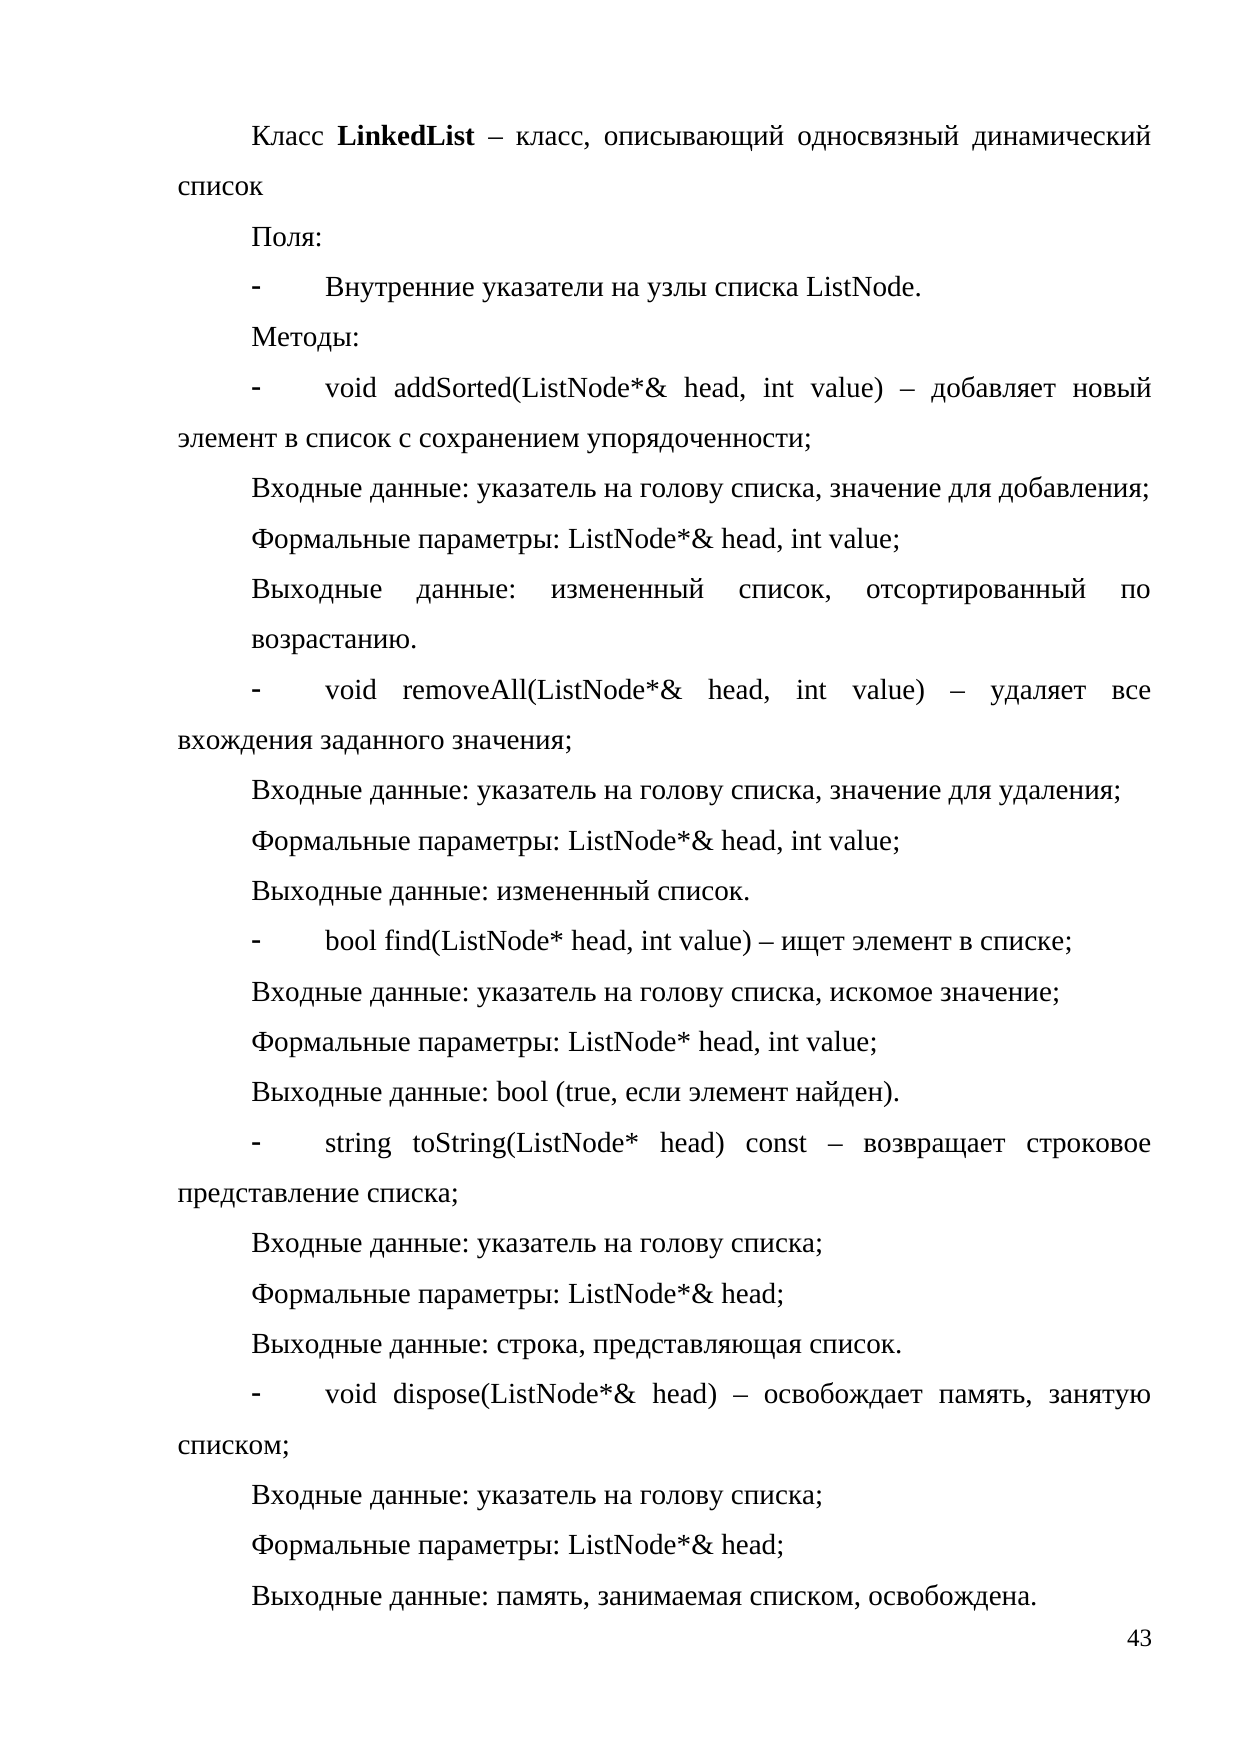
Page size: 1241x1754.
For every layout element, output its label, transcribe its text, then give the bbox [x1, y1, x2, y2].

list Формальные параметры: ListNode*& head; [251, 1276, 1152, 1309]
text string toString(ListNode* head) const – возвращает строковое представление списка; [177, 1125, 1152, 1209]
list Входные данные: указатель на голову списка; [251, 1477, 1152, 1511]
list Входные данные: указатель на голову списка, значение для добавления; [251, 471, 1152, 504]
list Выходные данные: память, занимаемая списком, освобождена. [251, 1578, 1152, 1611]
list Формальные параметры: ListNode* head, int value; [251, 1024, 1152, 1058]
text void addSorted(ListNode*& head, int value) – добавляет новый элемент в список с сохранением упорядоченности; [177, 370, 1152, 454]
list Формальные параметры: ListNode*& head; [251, 1527, 1152, 1561]
text Внутренние указатели на узлы списка ListNode. [177, 269, 1152, 303]
text void dispose(ListNode*& head) – освобождает память, занятую списком; [177, 1376, 1152, 1460]
text Поля: [177, 219, 1152, 252]
text Методы: [177, 319, 1152, 353]
text Класс LinkedList – класс, описывающий односвязный динамический список [177, 118, 1152, 202]
list Входные данные: указатель на голову списка, значение для удаления; [251, 772, 1152, 806]
list Выходные данные: bool (true, если элемент найден). [251, 1074, 1152, 1108]
text void removeAll(ListNode*& head, int value) – удаляет все вхождения заданного значения; [177, 672, 1152, 756]
list Входные данные: указатель на голову списка; [251, 1226, 1152, 1259]
text bool find(ListNode* head, int value) – ищет элемент в списке; [177, 923, 1152, 957]
list Входные данные: указатель на голову списка, искомое значение; [251, 974, 1152, 1007]
list Формальные параметры: ListNode*& head, int value; [251, 823, 1152, 856]
list Выходные данные: измененный список, отсортированный по возрастанию. [251, 571, 1152, 655]
list Выходные данные: строка, представляющая список. [251, 1326, 1152, 1360]
list Выходные данные: измененный список. [251, 873, 1152, 907]
list Формальные параметры: ListNode*& head, int value; [251, 521, 1152, 554]
